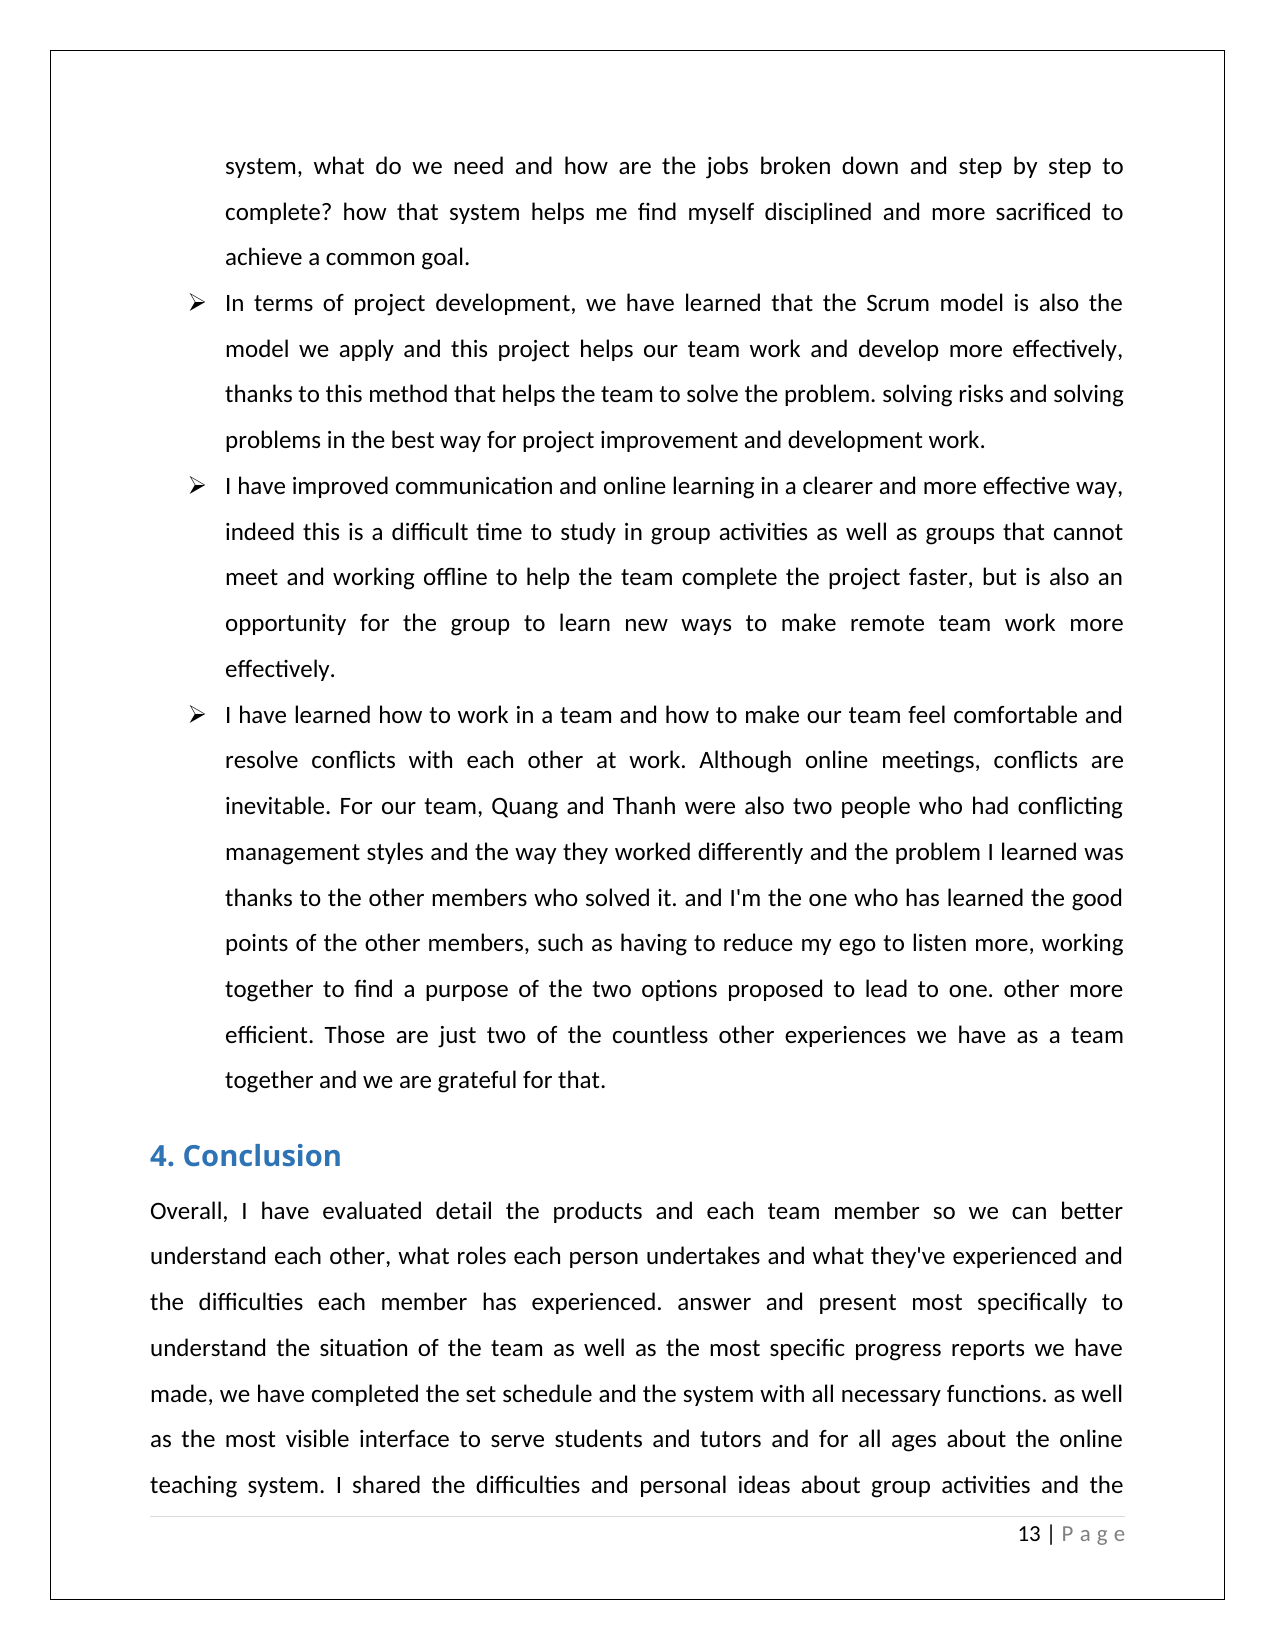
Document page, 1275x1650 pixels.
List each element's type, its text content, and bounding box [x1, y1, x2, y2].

subtitle 4. Conclusion [150, 1135, 1125, 1175]
list I have learned how to work in a team and how to make our team feel comfortable and resolve conflicts with each other at work. Although online meetings, conflicts are inevitable. For our team, Quang and Thanh were also two people who had conflicting management styles and the way they worked differently and the problem I learned was thanks to the other members who solved it. and I'm the one who has learned the good points of the other members, such as having to reduce my ego to listen more, working together to find a purpose of the two options proposed to lead to one. other more efficient. Those are just two of the countless other experiences we have as a team together and we are grateful for that. [187, 699, 1125, 1095]
list I have improved communication and online learning in a clearer and more effective way, indeed this is a difficult time to study in group activities as well as groups that cannot meet and working offline to help the team complete the project faster, but is also an opportunity for the group to learn new ways to make remote team work more effectively. [187, 470, 1125, 683]
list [187, 150, 1125, 272]
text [150, 1195, 1125, 1500]
list In terms of project development, we have learned that the Scrum model is also the model we apply and this project helps our team work and develop more effectively, thanks to this method that helps the team to solve the problem. solving risks and solving problems in the best way for project improvement and development work. [187, 287, 1125, 455]
